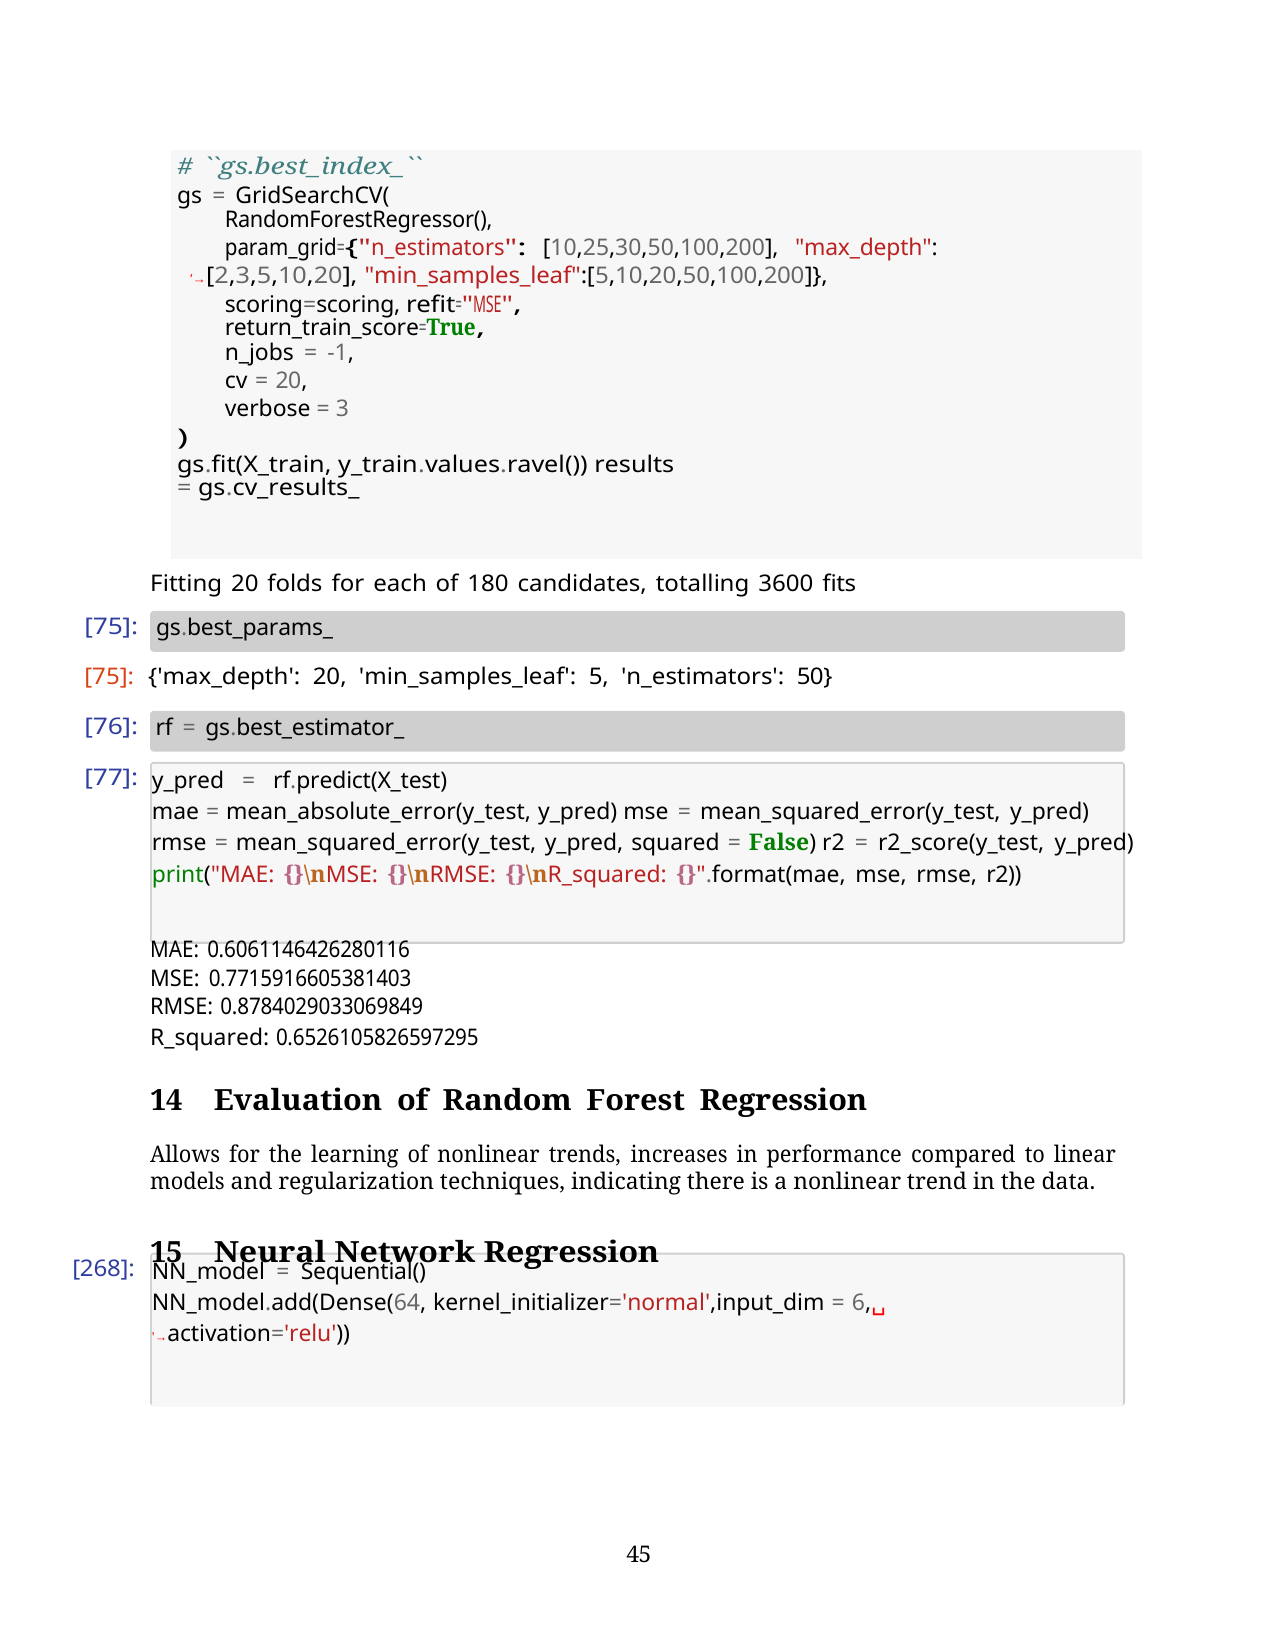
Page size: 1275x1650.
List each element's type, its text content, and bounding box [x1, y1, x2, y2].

text Allows for the learning of nonlinear trends, increases in performance compared to linear models and regularization techniques, indicating there is a nonlinear trend in the data. [150, 1139, 1127, 1196]
text MAE: 0.6061146426280116 [150, 932, 1225, 964]
text R_squared: 0.6526105826597295 [150, 1020, 1225, 1052]
text [75]: [84, 610, 1225, 641]
text [77]: [84, 761, 1225, 792]
subtitle Neural Network Regression [150, 1232, 1225, 1271]
text [75]: {'max_depth': 20, 'min_samples_leaf': 5, 'n_estimators': 50} [84, 660, 1225, 691]
text [76]: [84, 710, 1225, 741]
text [268]: [72, 1252, 144, 1283]
text RMSE: 0.8784029033069849 [150, 992, 1225, 1020]
subtitle Evaluation of Random Forest Regression [150, 1080, 1225, 1119]
text Fitting 20 folds for each of 180 candidates, totalling 3600 fits [150, 567, 1225, 598]
text MSE: 0.7715916605381403 [150, 964, 1225, 992]
